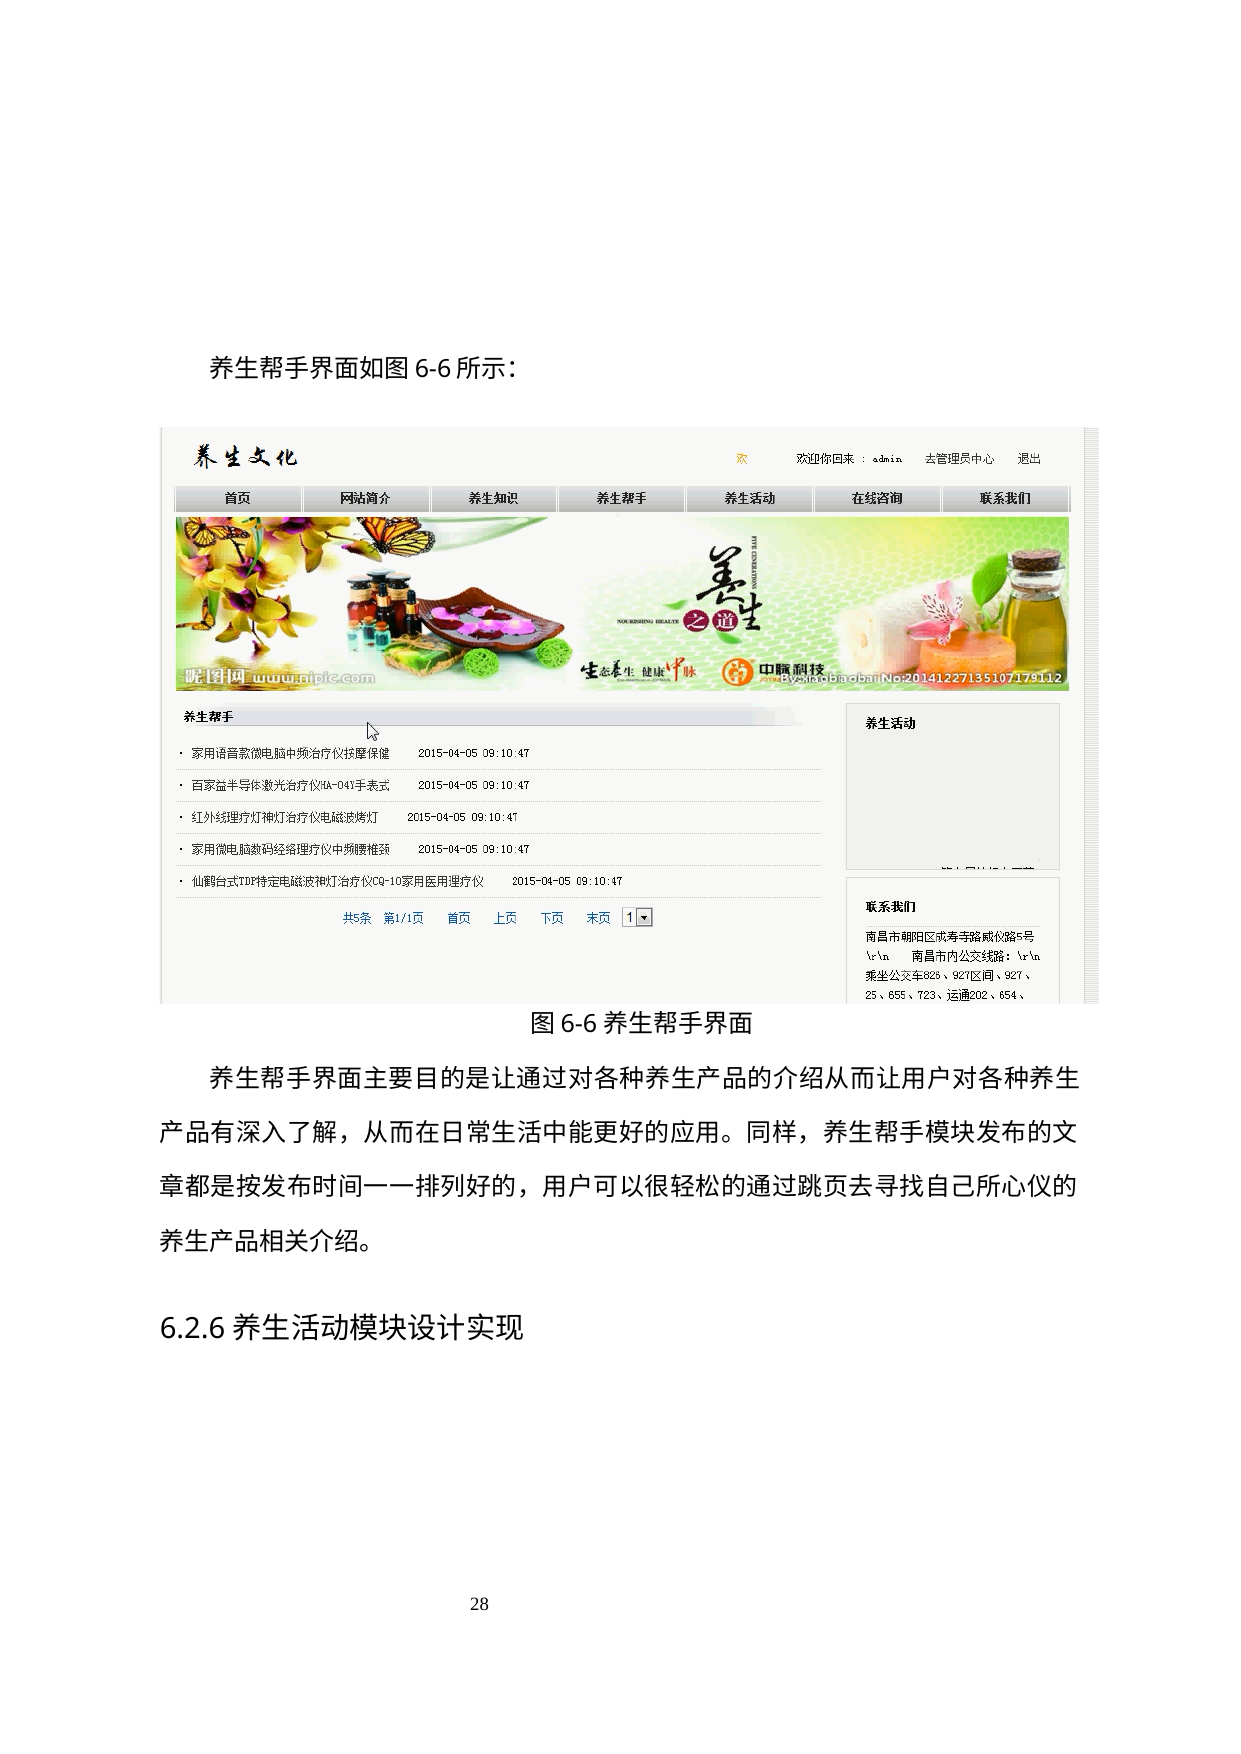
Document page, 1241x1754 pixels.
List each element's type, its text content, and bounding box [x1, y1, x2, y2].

text 养生帮手界面主要目的是让通过对各种养生产品的介绍从而让用户对各种养生产品有深入了解，从而在日常生活中能更好的应用。同样，养生帮手模块发布的文章都是按发布时间一一排列好的，用户可以很轻松的通过跳页去寻找自己所心仪的养生产品相关介绍。 [159, 1058, 1081, 1257]
subtitle 6.2.6 养生活动模块设计实现 [159, 1304, 1081, 1347]
text 养生帮手界面如图6-6所示： [159, 344, 1081, 386]
text 图6-6 养生帮手界面 [159, 1004, 1081, 1040]
picture [159, 427, 1099, 1004]
